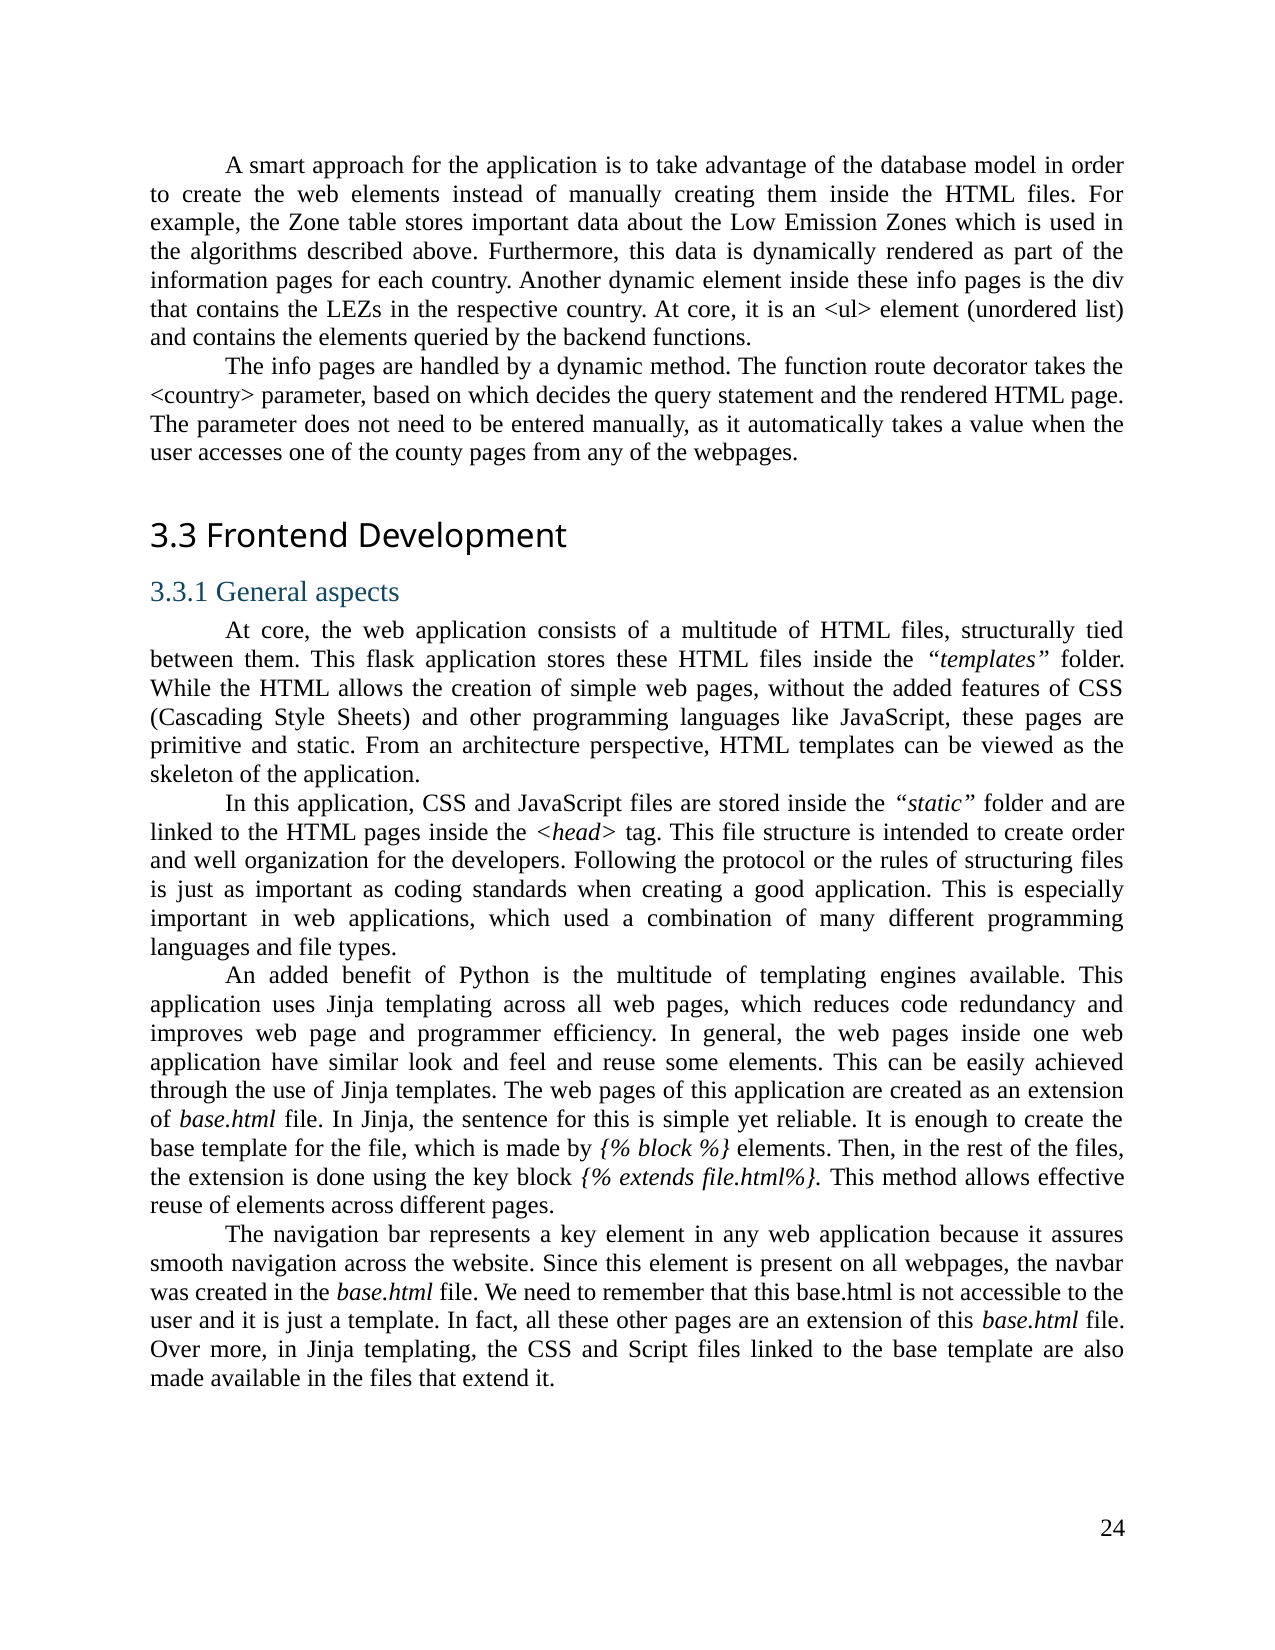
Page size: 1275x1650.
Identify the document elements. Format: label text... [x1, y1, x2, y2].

text At core, the web application consists of a multitude of HTML files, structurally tied between them. This flask application stores these HTML files inside the “templates” folder. While the HTML allows the creation of simple web pages, without the added features of CSS (Cascading Style Sheets) and other programming languages like JavaScript, these pages are primitive and static. From an architecture perspective, HTML templates can be viewed as the skeleton of the application. [150, 616, 1125, 788]
subtitle 3.3.1 General aspects [150, 574, 1125, 607]
text A smart approach for the application is to take advantage of the database model in order to create the web elements instead of manually creating them inside the HTML files. For example, the Zone table stores important data about the Low Emission Zones which is used in the algorithms described above. Furthermore, this data is dynamically rendered as part of the information pages for each country. Another dynamic element inside these info pages is the div that contains the LEZs in the respective country. At core, it is an <ul> element (unordered list) and contains the elements queried by the backend functions. [150, 150, 1125, 351]
text In this application, CSS and JavaScript files are stored inside the “static” folder and are linked to the HTML pages inside the <head> tag. This file structure is intended to create order and well organization for the developers. Following the protocol or the rules of structuring files is just as important as coding standards when creating a good application. This is especially important in web applications, which used a combination of many different programming languages and file types. [150, 788, 1125, 961]
subtitle 3.3 Frontend Development [150, 512, 1125, 557]
text The info pages are handled by a dynamic method. The function route decorator takes the <country> parameter, based on which decides the query statement and the rendered HTML page. The parameter does not need to be entered manually, as it automatically takes a value when the user accesses one of the county pages from any of the webpages. [150, 351, 1125, 466]
text An added benefit of Python is the multitude of templating engines available. This application uses Jinja templating across all web pages, which reduces code redundancy and improves web page and programmer efficiency. In general, the web pages inside one web application have similar look and feel and reuse some elements. This can be easily achieved through the use of Jinja templates. The web pages of this application are created as an extension of base.html file. In Jinja, the sentence for this is simple yet reliable. It is enough to create the base template for the file, which is made by {% block %} elements. Then, in the rest of the files, the extension is done using the key block {% extends file.html%}. This method allows effective reuse of elements across different pages. [150, 961, 1125, 1219]
text The navigation bar represents a key element in any web application because it assures smooth navigation across the website. Since this element is present on all webpages, the navbar was created in the base.html file. We need to remember that this base.html is not accessible to the user and it is just a template. In fact, all these other pages are an extension of this base.html file. Over more, in Jinja templating, the CSS and Script files linked to the base template are also made available in the files that extend it. [150, 1219, 1125, 1392]
